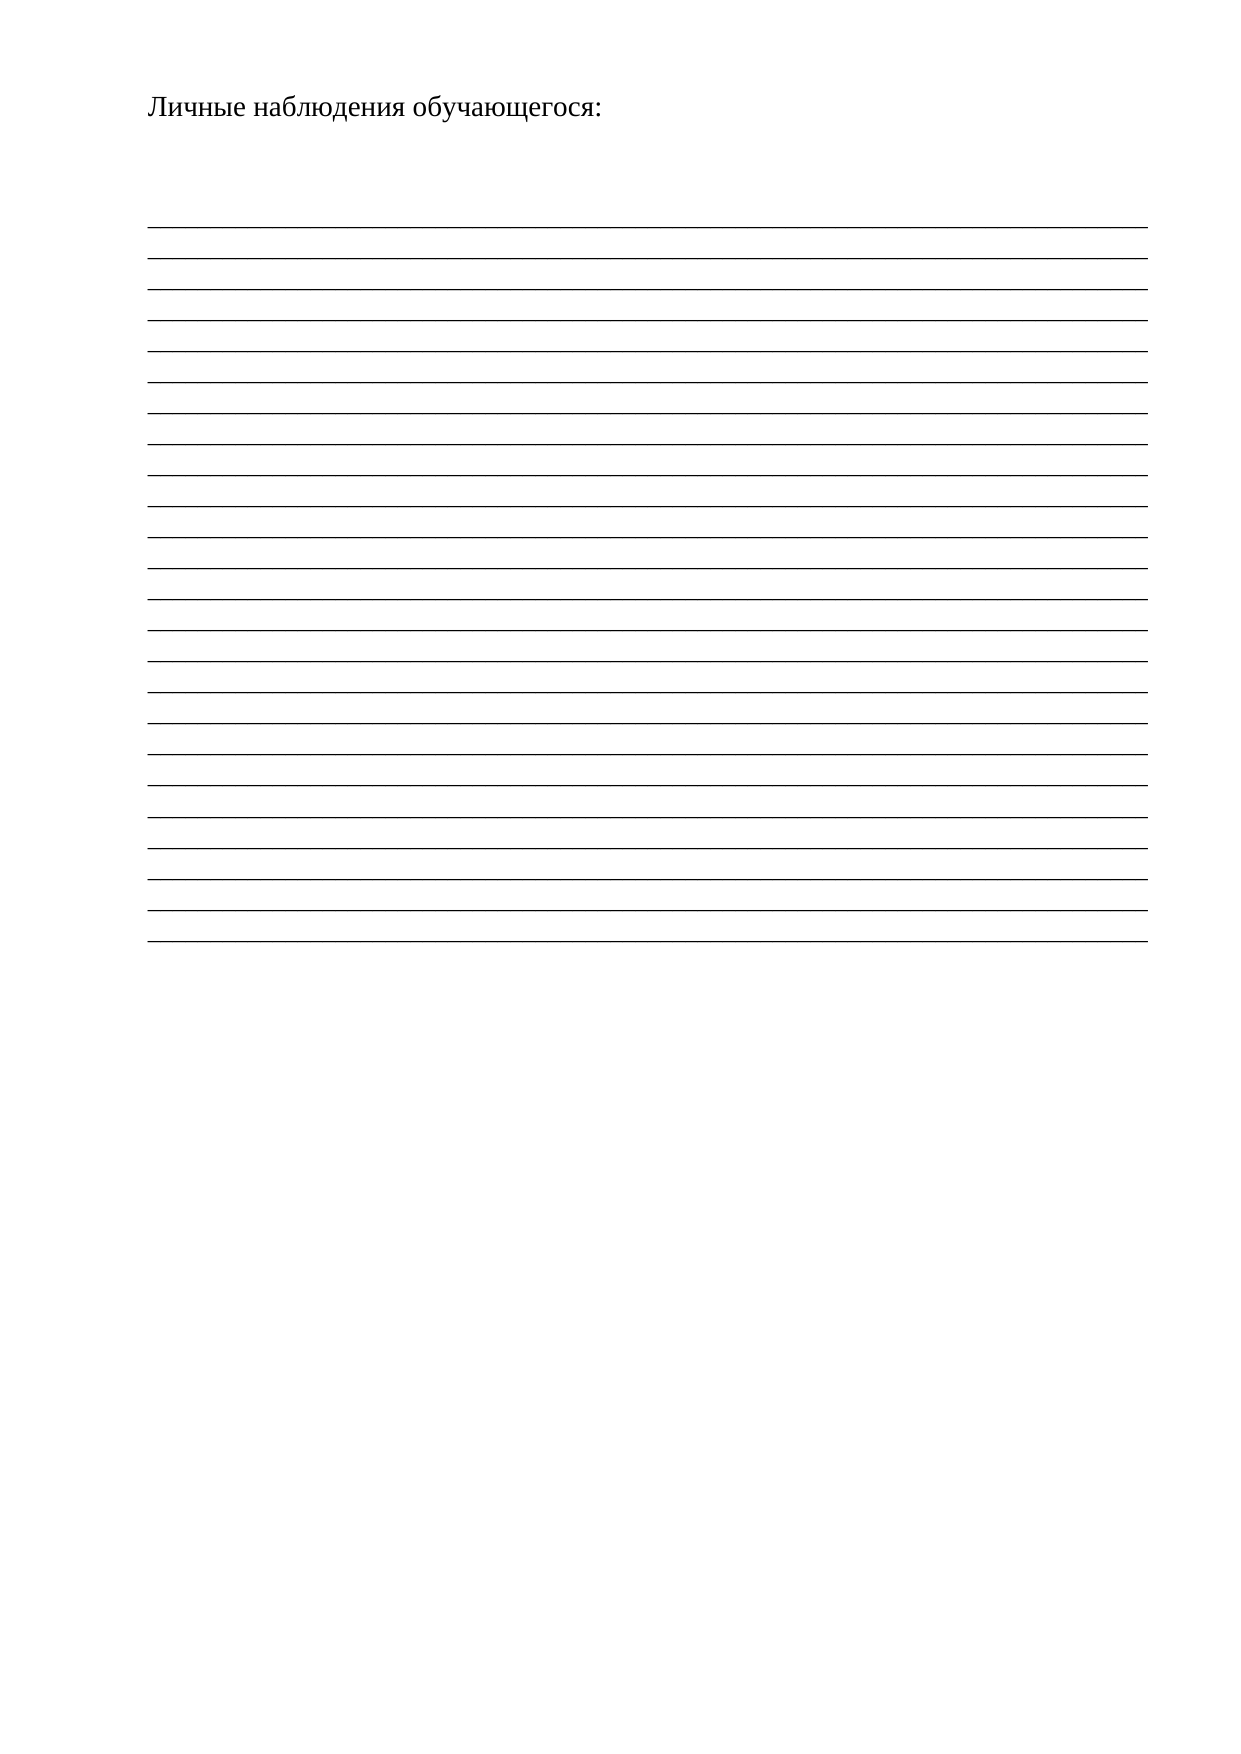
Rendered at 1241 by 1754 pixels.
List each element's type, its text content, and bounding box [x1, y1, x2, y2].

text ________________________________________________________________________________________________________________________________________________________________________________________________________________________________________________________________________________________________________________________________________________________________________________________________________________________________________________________________________________________________________________________________________________________________________________________________________________________________________________________________________________________________________________________________________________________________________________________________________________________________________________________________________________________________________________________________________________________________________________________________________________________________________________________________________________________________________________________________________________________________________________________________________________________________________________________________________________________________________________________________________________________________________________________________________________________________________________________________________________________________________________________________________________________________________________________________________________________________________________________________________________________________________________________________________________________________________________________________________________________________________________________________________________________________________________________________________________________________________________________________ [148, 202, 1152, 944]
text Личные наблюдения обучающегося: [148, 89, 1152, 122]
